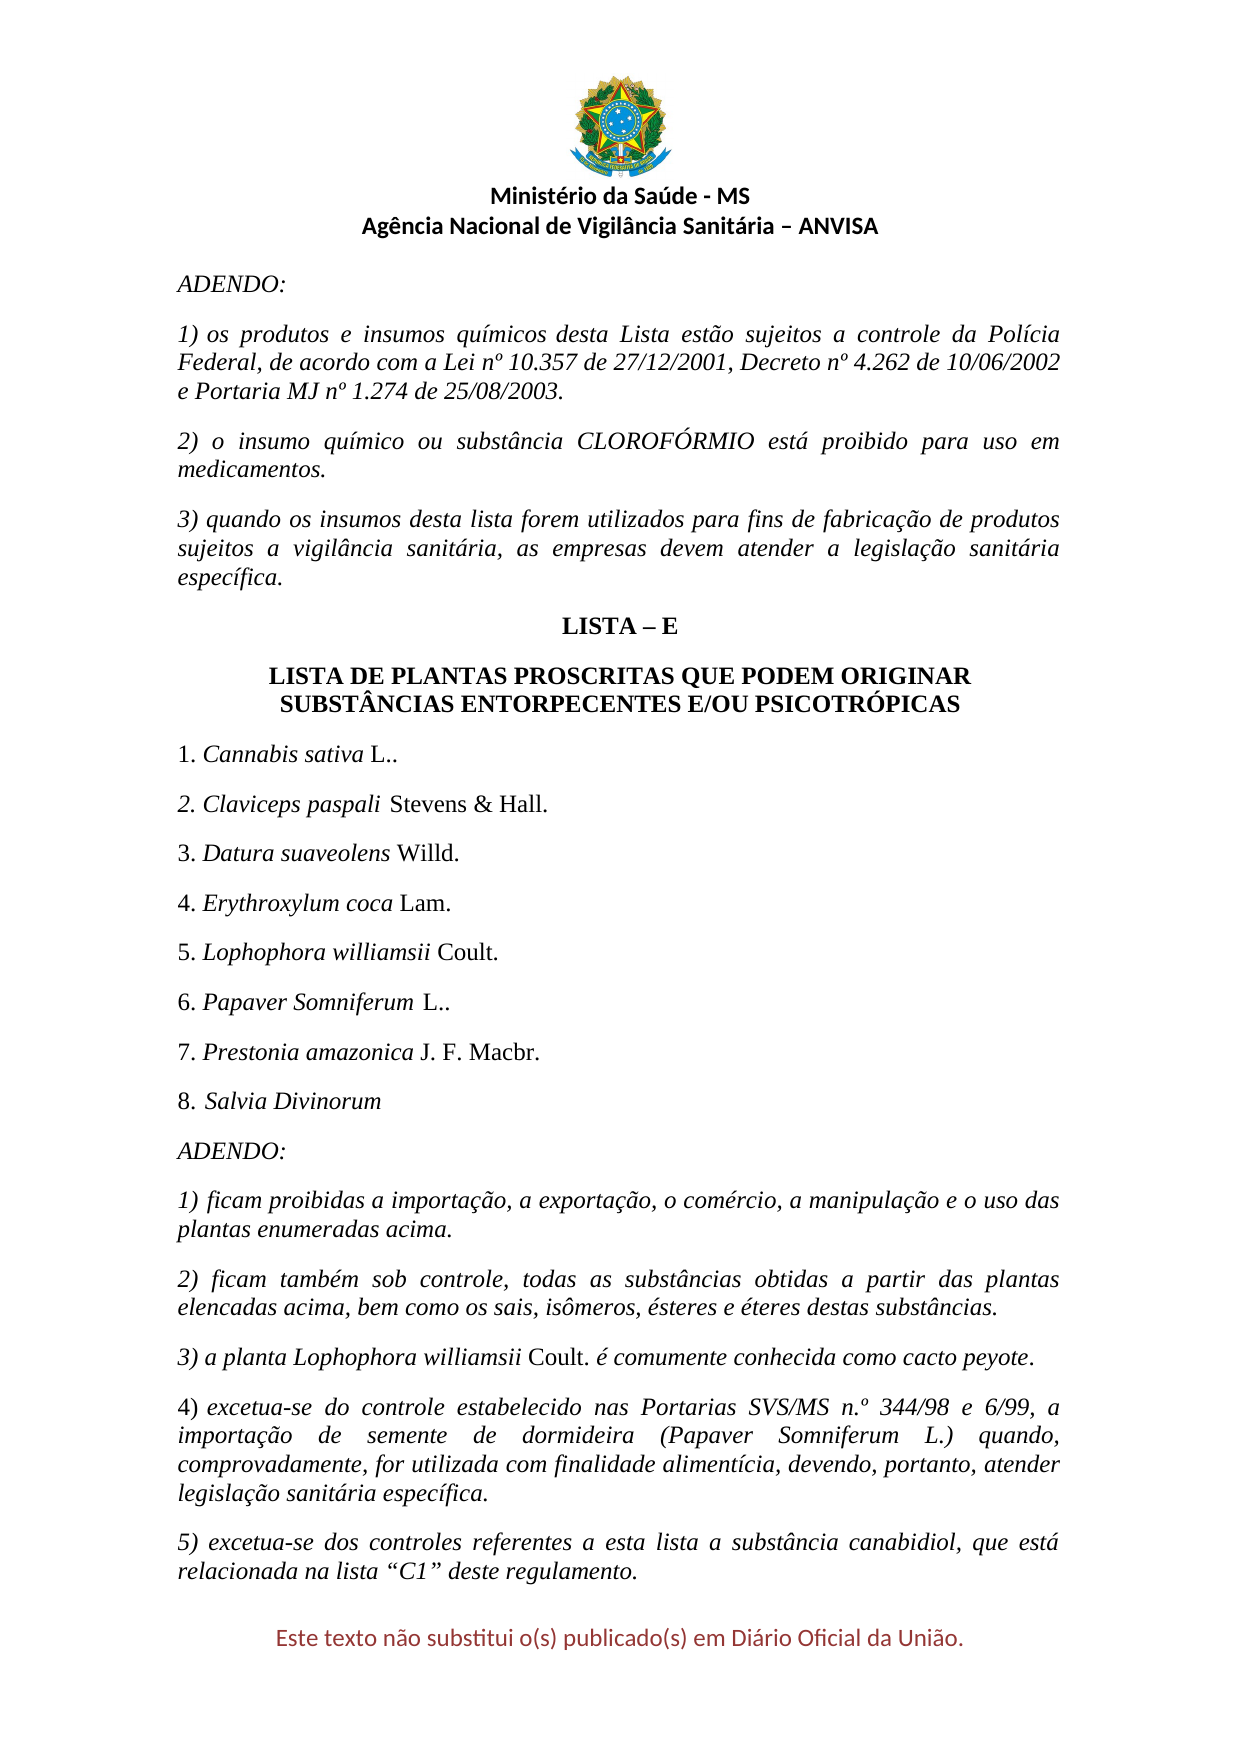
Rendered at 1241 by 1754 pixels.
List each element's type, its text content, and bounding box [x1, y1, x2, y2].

text 1) os produtos e insumos químicos desta Lista estão sujeitos a controle da Polícia Federal, de acordo com a Lei nº 10.357 de 27/12/2001, Decreto nº 4.262 de 10/06/2002 e Portaria MJ nº 1.274 de 25/08/2003. [177, 319, 1063, 405]
picture [566, 73, 674, 180]
text 4. Erythroxylum coca Lam. [177, 888, 1063, 917]
text 3. Datura suaveolens Willd. [177, 838, 1063, 867]
text 8. Salvia Divinorum [177, 1086, 1063, 1115]
text 3) quando os insumos desta lista forem utilizados para fins de fabricação de produtos sujeitos a vigilância sanitária, as empresas devem atender a legislação sanitária específica. [177, 504, 1063, 590]
text 4) excetua-se do controle estabelecido nas Portarias SVS/MS n.º 344/98 e 6/99, a importação de semente de dormideira (Papaver Somniferum L.) quando, comprovadamente, for utilizada com finalidade alimentícia, devendo, portanto, atender legislação sanitária específica. [177, 1392, 1063, 1507]
text 3) a planta Lophophora williamsii Coult. é comumente conhecida como cacto peyote. [177, 1342, 1063, 1371]
text 6. Papaver Somniferum L.. [177, 987, 1063, 1016]
text ADENDO: [177, 1136, 1063, 1164]
text 7. Prestonia amazonica J. F. Macbr. [177, 1037, 1063, 1065]
text LISTA DE PLANTAS PROSCRITAS QUE PODEM ORIGINAR SUBSTÂNCIAS ENTORPECENTES E/OU PSICOTRÓPICAS [190, 661, 1051, 718]
text 1) ficam proibidas a importação, a exportação, o comércio, a manipulação e o uso das plantas enumeradas acima. [177, 1185, 1063, 1243]
text 5) excetua-se dos controles referentes a esta lista a substância canabidiol, que está relacionada na lista “C1” deste regulamento. [177, 1527, 1063, 1585]
text 2. Claviceps paspali Stevens & Hall. [177, 789, 1063, 817]
text 2) ficam também sob controle, todas as substâncias obtidas a partir das plantas elencadas acima, bem como os sais, isômeros, ésteres e éteres destas substâncias. [177, 1264, 1063, 1321]
text 5. Lophophora williamsii Coult. [177, 937, 1063, 966]
text LISTA – E [190, 611, 1051, 640]
text 1. Cannabis sativa L.. [177, 739, 1063, 768]
text 2) o insumo químico ou substância CLOROFÓRMIO está proibido para uso em medicamentos. [177, 426, 1063, 483]
text ADENDO: [177, 269, 1063, 298]
